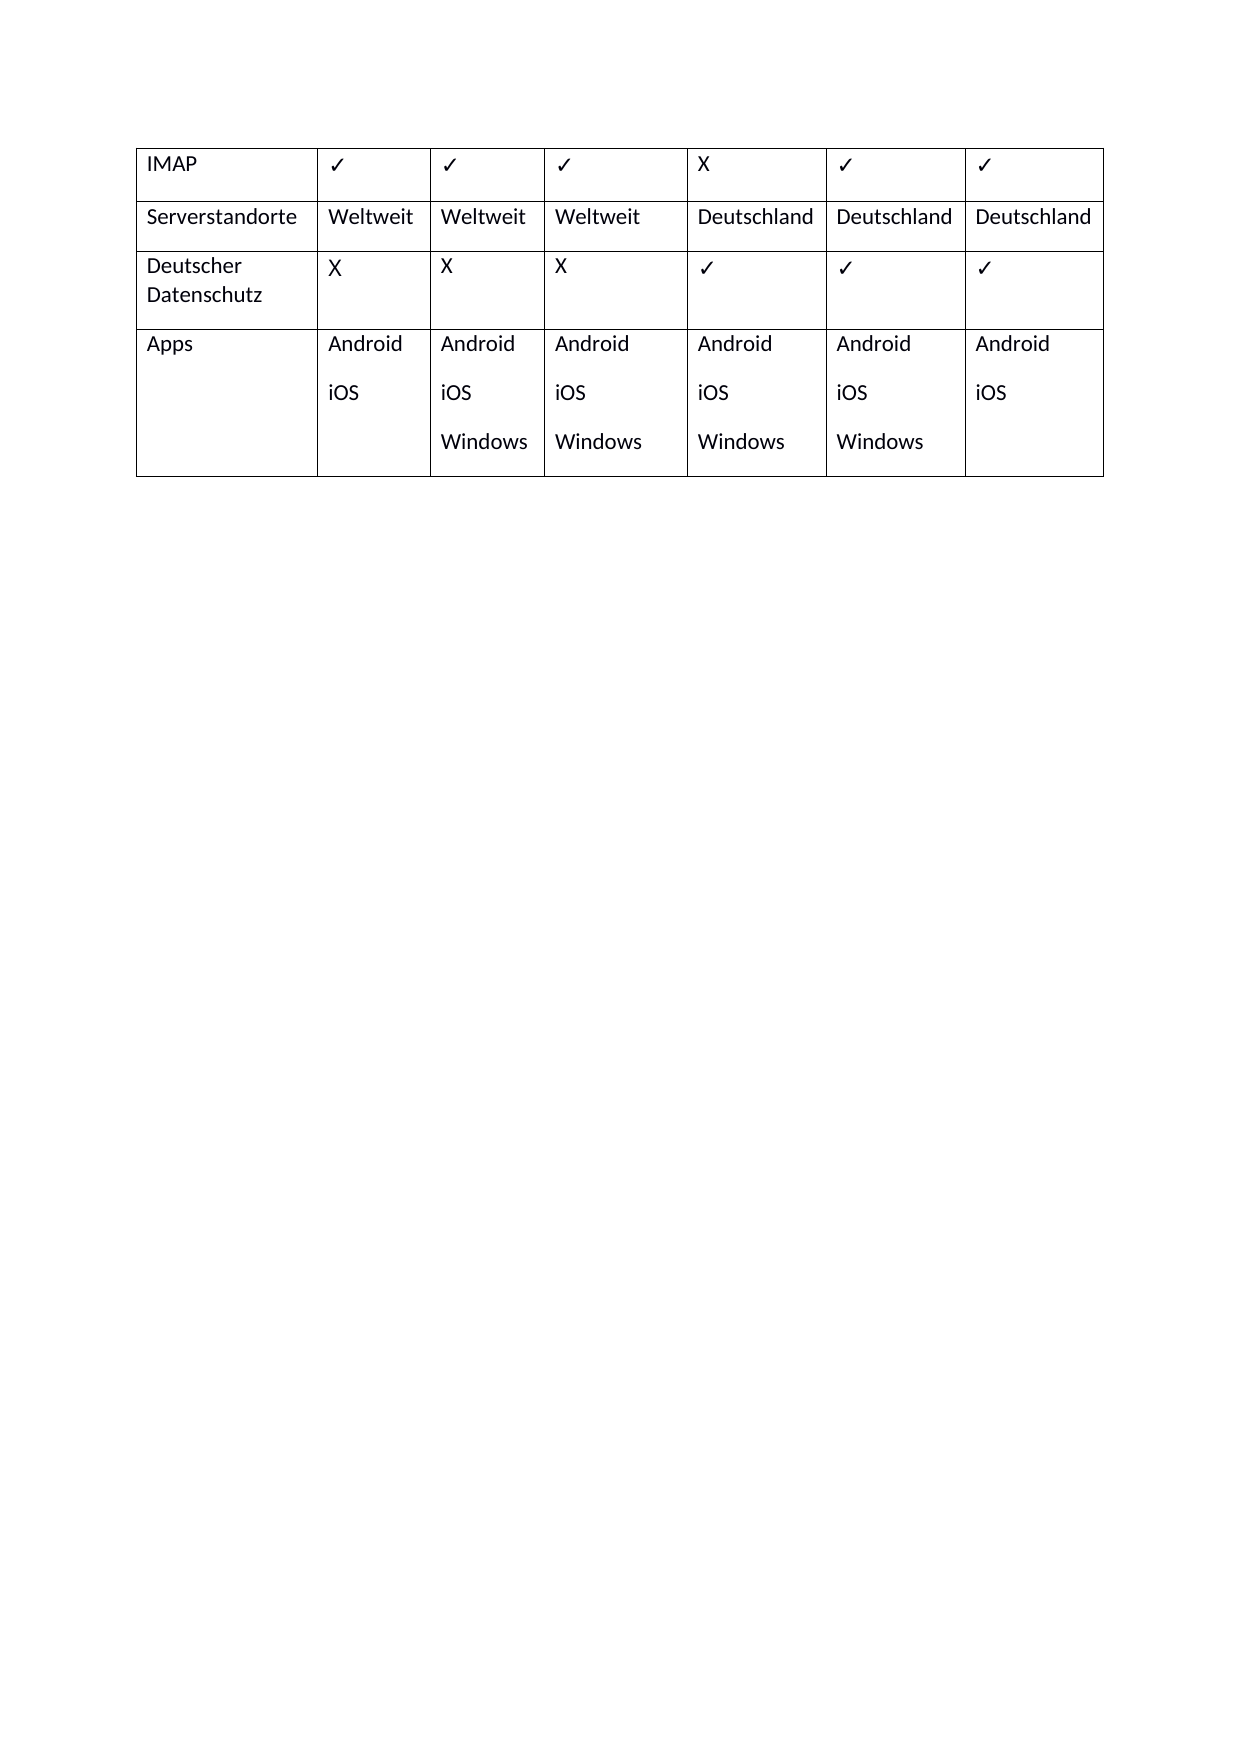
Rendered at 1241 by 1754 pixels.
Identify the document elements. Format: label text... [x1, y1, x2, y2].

table_cell ✓ [966, 149, 1103, 201]
table_cell Deutschland [688, 202, 826, 251]
table_cell ✓ [827, 252, 965, 328]
table_cell Deutschland [966, 202, 1103, 251]
table_cell Android iOS [966, 330, 1103, 476]
table_cell Android iOS [318, 330, 430, 476]
table_cell Weltweit [545, 202, 687, 251]
table_cell Deutscher Datenschutz [137, 252, 317, 328]
table_cell ✓ [545, 149, 687, 201]
table_cell ✓ [688, 252, 826, 328]
table_cell Apps [137, 330, 317, 476]
table_cell X [318, 252, 430, 328]
table_cell ✓ [966, 252, 1103, 328]
table_cell ✓ [431, 149, 544, 201]
table_cell ✓ [827, 149, 965, 201]
table_cell X [688, 149, 826, 201]
table_cell Weltweit [431, 202, 544, 251]
table_cell Weltweit [318, 202, 430, 251]
table_cell X [545, 252, 687, 328]
table_cell Deutschland [827, 202, 965, 251]
table_cell X [431, 252, 544, 328]
table_cell IMAP [137, 149, 317, 201]
table_cell Serverstandorte [137, 202, 317, 251]
table_cell ✓ [318, 149, 430, 201]
table_cell Android iOS Windows [431, 330, 544, 476]
table_cell Android iOS Windows [545, 330, 687, 476]
table_cell Android iOS Windows [827, 330, 965, 476]
table_cell Android iOS Windows [688, 330, 826, 476]
